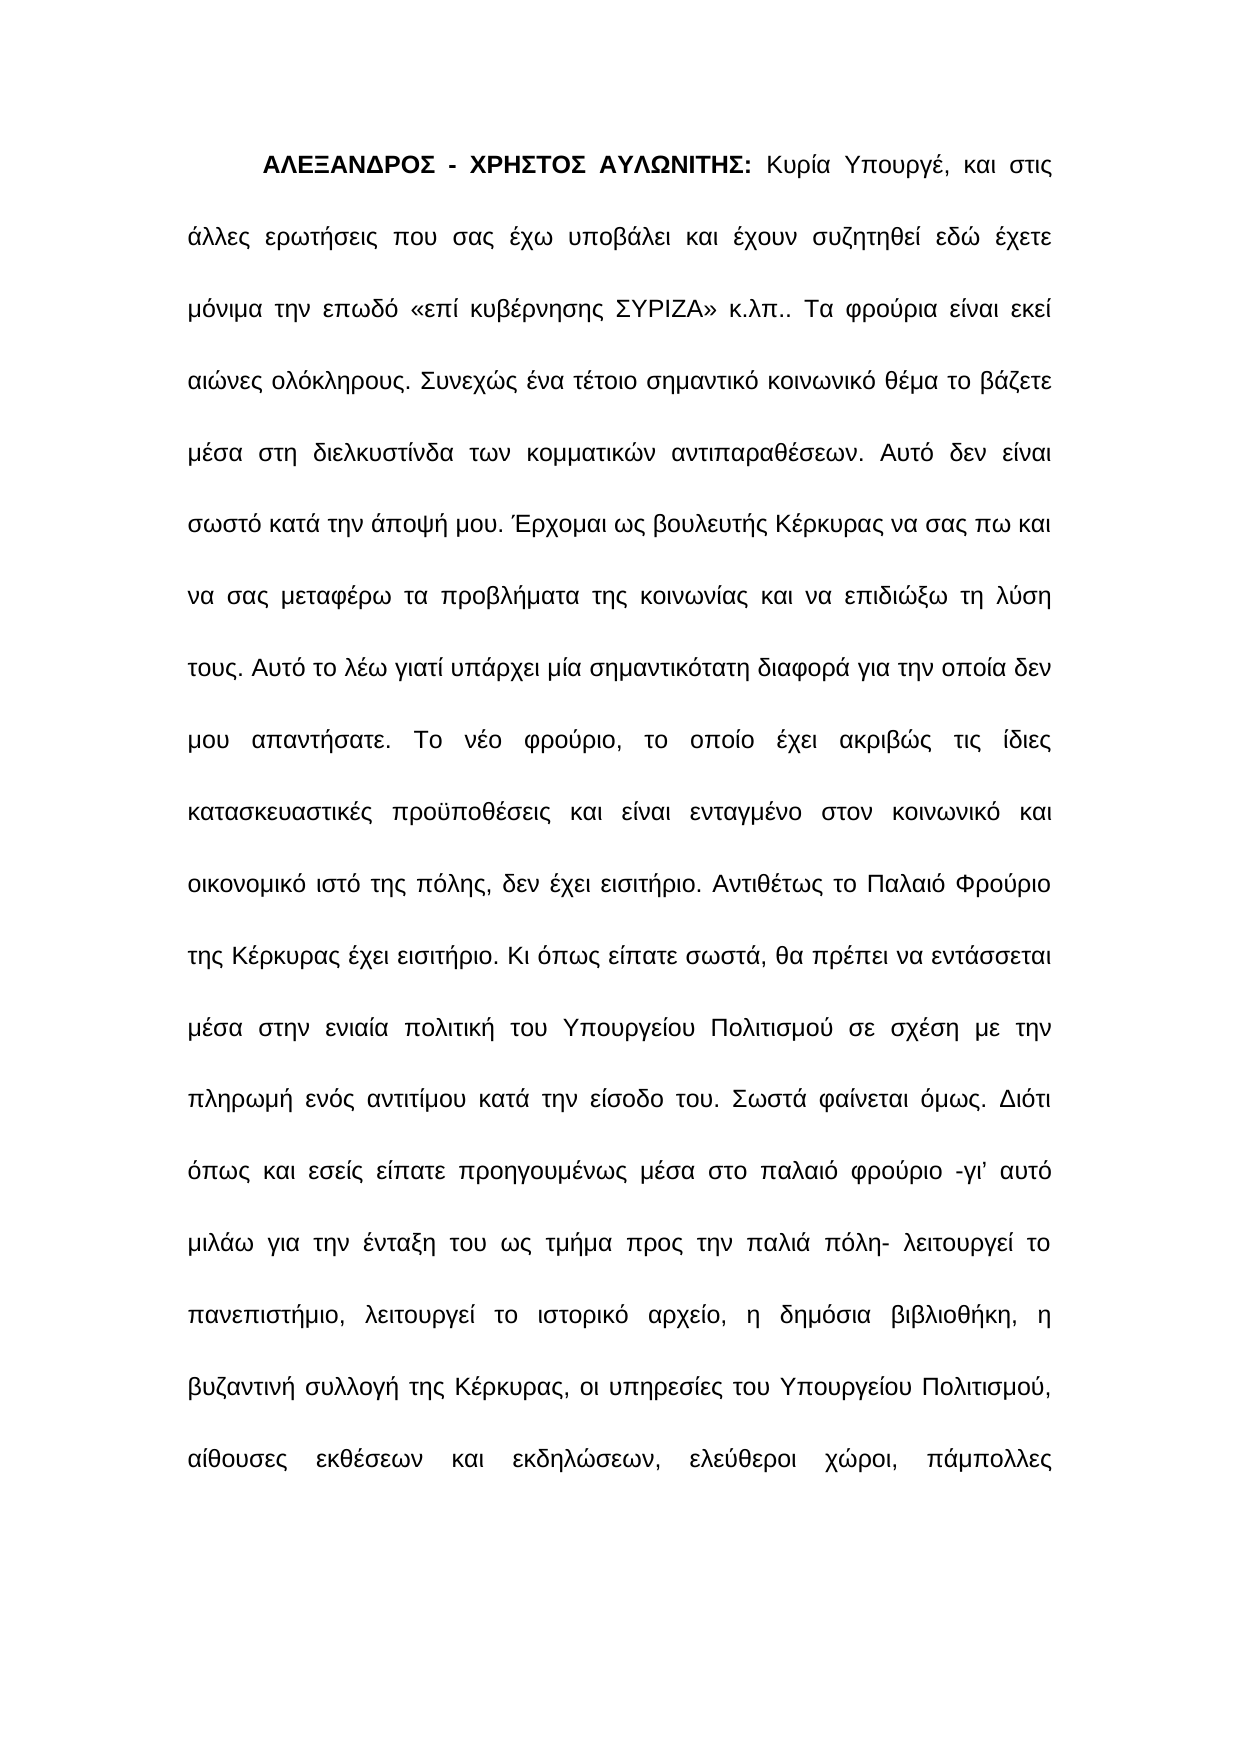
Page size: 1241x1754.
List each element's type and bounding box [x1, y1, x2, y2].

text [187, 150, 1053, 1472]
